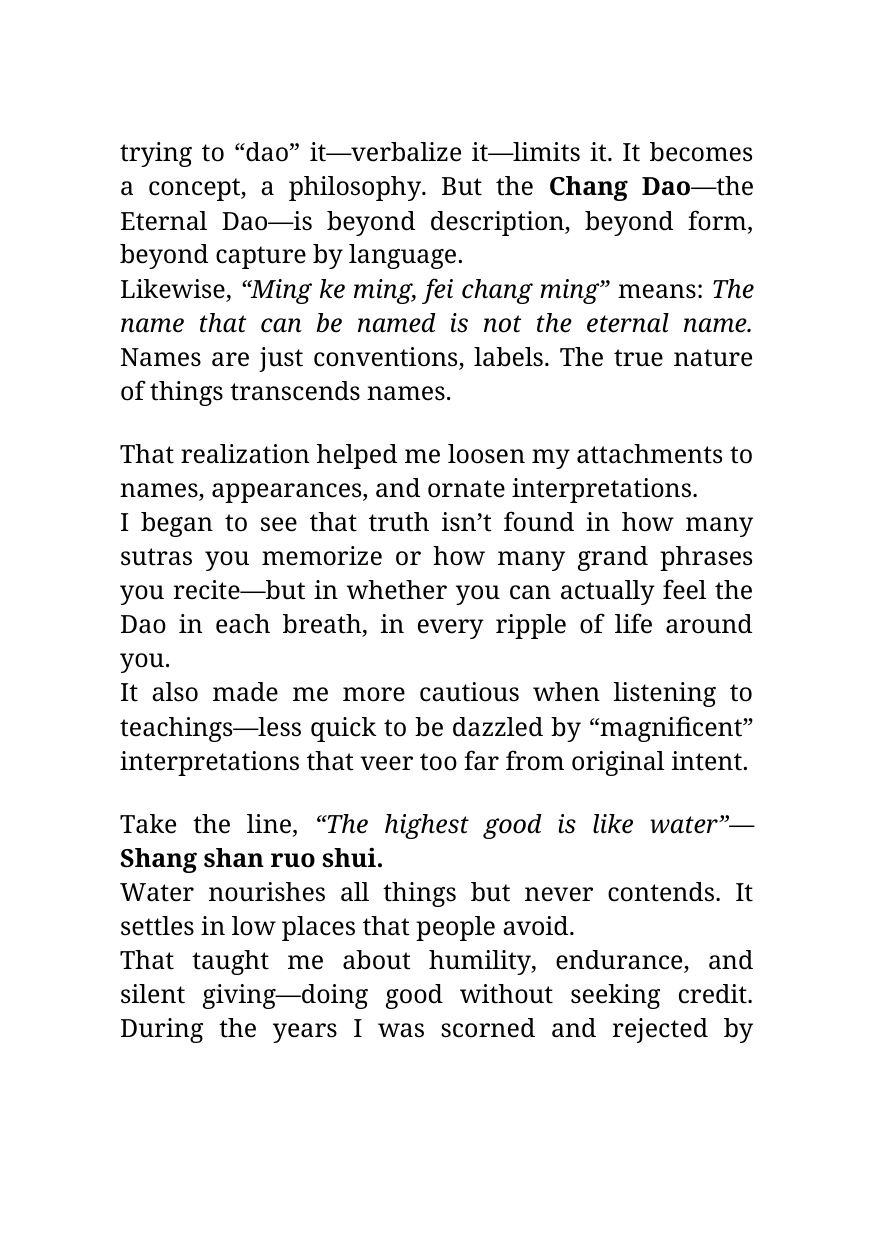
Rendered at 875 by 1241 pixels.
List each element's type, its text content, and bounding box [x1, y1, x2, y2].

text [120, 135, 754, 407]
text That realization helped me loosen my attachments to names, appearances, and ornate interpretations. I began to see that truth isn’t found in how many sutras you memorize or how many grand phrases you recite—but in whether you can actually feel the Dao in each breath, in every ripple of life around you. It also made me more cautious when listening to teachings—less quick to be dazzled by “magnificent” interpretations that veer too far from original intent. [120, 437, 754, 777]
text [120, 806, 754, 1045]
